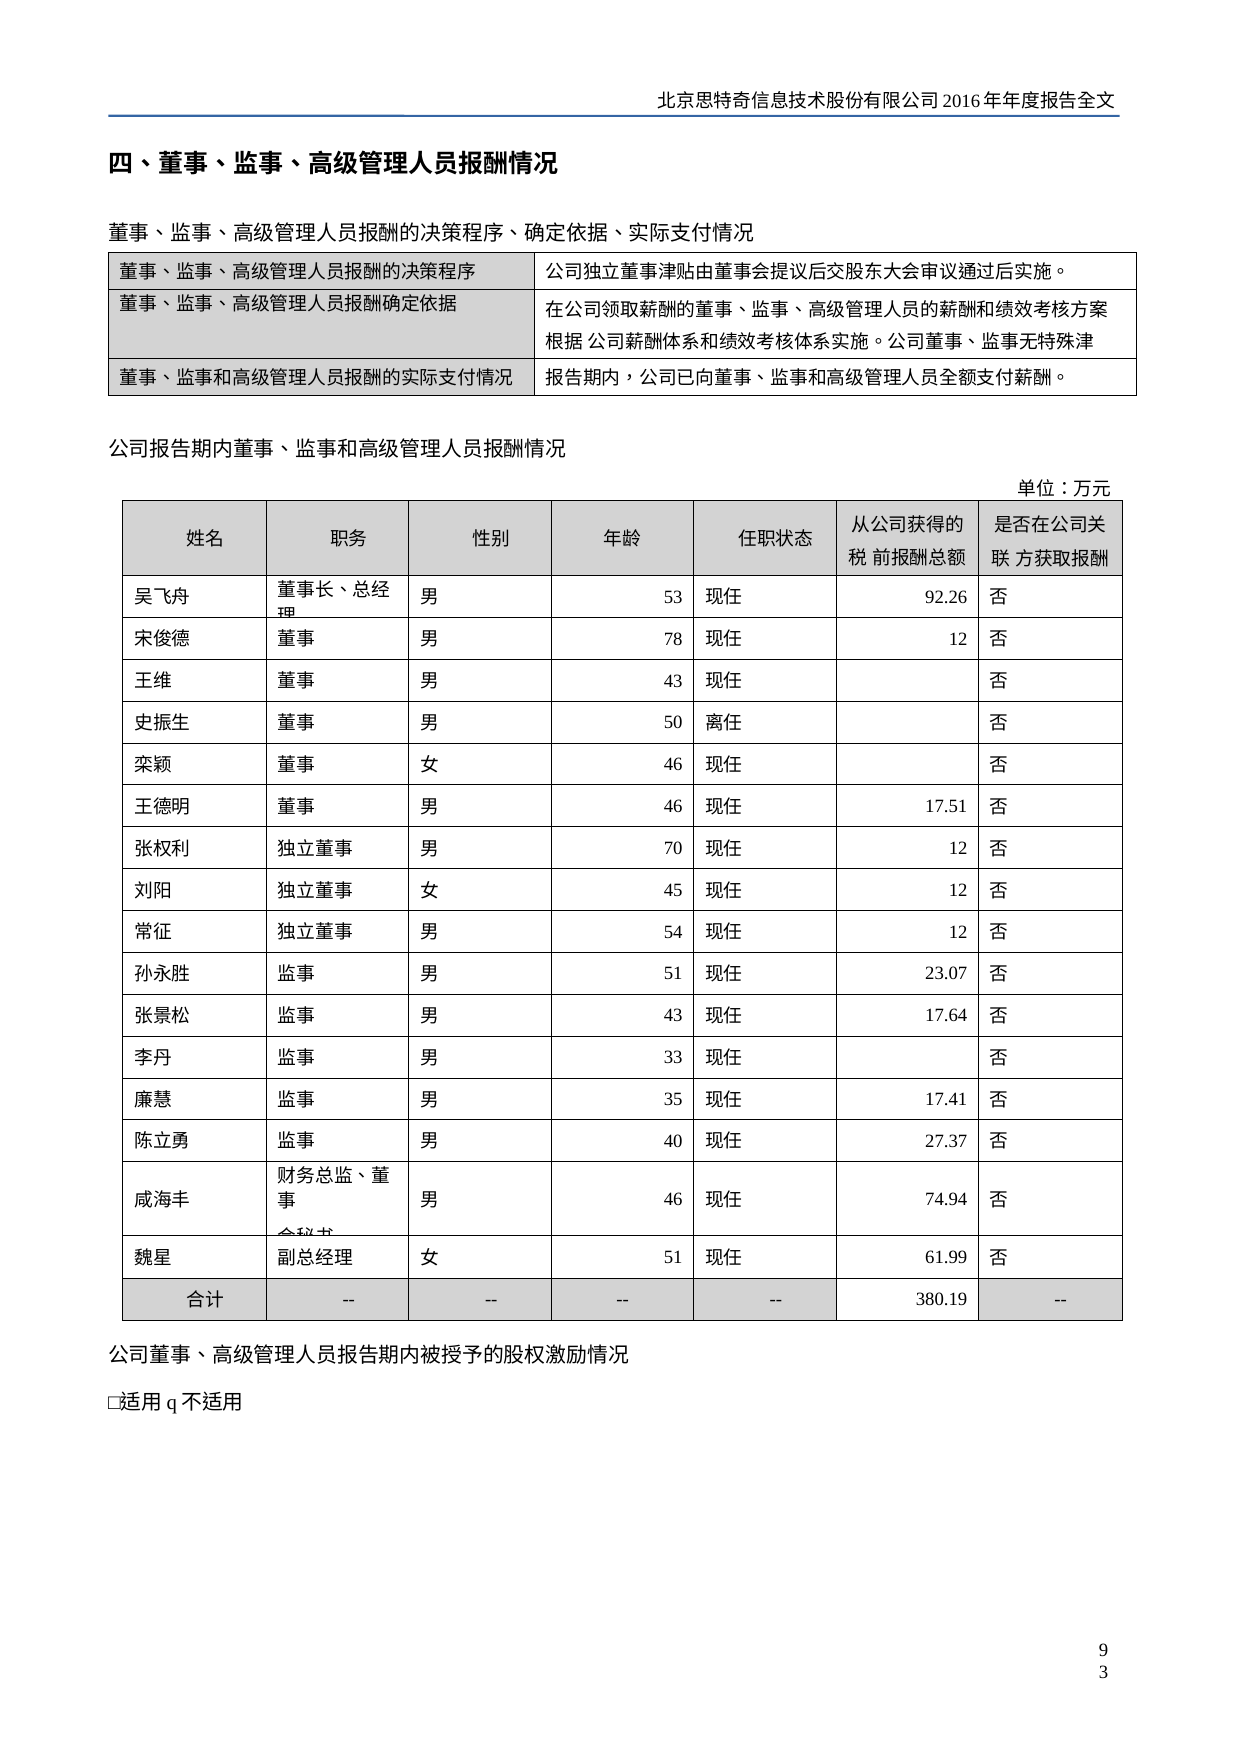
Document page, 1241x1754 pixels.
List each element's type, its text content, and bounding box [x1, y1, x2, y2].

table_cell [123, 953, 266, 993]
text 公司报告期内董事、监事和高级管理人员报酬情况 [108, 434, 1137, 462]
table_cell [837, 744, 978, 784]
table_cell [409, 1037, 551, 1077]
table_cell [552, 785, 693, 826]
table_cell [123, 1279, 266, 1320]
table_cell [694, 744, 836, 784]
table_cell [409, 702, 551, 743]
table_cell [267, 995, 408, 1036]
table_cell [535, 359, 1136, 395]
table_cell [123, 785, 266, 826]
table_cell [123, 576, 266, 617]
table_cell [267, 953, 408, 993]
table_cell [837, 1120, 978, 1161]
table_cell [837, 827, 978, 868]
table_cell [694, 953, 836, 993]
text 公司董事、高级管理人员报告期内被授予的股权激励情况 [108, 1340, 1137, 1368]
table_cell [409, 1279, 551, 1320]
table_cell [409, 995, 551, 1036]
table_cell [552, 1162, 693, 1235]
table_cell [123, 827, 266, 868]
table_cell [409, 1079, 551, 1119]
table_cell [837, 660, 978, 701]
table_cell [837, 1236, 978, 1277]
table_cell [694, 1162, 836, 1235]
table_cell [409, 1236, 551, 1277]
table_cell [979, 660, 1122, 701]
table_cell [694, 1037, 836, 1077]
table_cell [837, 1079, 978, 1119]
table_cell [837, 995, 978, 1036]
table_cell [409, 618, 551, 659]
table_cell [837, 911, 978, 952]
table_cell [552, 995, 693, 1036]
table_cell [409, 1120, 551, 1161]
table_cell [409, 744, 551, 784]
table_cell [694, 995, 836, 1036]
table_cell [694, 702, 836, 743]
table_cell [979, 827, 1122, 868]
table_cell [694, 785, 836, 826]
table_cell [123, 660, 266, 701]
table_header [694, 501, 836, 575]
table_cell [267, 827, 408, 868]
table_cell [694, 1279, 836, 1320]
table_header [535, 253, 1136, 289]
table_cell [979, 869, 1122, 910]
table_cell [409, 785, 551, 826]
text 董事、监事、高级管理人员报酬的决策程序、确定依据、实际支付情况 [108, 218, 1137, 246]
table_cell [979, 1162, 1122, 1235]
text 单位：万元 [1017, 475, 1137, 500]
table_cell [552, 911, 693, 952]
text 四、董事、监事、高级管理人员报酬情况 [108, 146, 1137, 180]
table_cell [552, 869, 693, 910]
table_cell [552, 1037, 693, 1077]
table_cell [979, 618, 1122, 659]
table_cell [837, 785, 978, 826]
text □适用q不适用 [108, 1387, 1137, 1415]
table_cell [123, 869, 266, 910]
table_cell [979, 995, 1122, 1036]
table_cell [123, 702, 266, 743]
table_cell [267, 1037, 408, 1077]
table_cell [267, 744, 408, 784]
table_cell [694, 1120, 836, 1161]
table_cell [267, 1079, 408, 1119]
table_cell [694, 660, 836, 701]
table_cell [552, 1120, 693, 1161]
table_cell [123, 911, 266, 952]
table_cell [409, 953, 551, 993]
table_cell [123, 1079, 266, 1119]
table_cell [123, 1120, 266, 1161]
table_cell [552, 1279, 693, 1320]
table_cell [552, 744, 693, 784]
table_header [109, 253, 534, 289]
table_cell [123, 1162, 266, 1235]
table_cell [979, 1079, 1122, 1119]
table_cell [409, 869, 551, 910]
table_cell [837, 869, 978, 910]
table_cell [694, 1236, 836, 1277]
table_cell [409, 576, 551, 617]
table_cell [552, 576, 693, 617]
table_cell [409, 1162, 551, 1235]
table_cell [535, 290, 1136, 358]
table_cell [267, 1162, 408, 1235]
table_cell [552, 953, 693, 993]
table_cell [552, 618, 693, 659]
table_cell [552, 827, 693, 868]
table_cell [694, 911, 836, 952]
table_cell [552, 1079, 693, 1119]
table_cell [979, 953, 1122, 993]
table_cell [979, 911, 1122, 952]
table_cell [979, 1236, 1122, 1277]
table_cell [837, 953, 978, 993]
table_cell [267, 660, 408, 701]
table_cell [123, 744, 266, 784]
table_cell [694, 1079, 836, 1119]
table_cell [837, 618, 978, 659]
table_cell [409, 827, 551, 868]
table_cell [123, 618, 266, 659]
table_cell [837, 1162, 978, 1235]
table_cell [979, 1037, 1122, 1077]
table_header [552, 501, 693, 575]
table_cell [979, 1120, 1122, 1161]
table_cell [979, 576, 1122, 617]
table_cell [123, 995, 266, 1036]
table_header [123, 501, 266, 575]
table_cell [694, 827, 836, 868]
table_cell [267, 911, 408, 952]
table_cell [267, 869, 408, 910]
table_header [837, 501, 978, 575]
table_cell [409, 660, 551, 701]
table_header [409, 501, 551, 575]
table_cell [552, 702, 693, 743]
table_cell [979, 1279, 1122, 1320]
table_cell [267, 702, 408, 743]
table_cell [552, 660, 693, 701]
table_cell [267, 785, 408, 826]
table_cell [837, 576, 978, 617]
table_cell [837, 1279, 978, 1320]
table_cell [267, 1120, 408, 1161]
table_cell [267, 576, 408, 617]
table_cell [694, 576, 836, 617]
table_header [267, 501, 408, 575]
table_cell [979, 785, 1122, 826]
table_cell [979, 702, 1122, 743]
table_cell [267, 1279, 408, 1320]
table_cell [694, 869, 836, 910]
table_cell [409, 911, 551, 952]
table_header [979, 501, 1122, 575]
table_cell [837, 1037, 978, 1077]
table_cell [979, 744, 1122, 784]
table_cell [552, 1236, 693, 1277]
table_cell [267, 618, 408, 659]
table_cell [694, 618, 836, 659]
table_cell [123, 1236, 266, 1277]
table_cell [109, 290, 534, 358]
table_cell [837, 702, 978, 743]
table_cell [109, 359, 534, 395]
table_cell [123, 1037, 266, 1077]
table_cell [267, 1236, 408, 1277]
